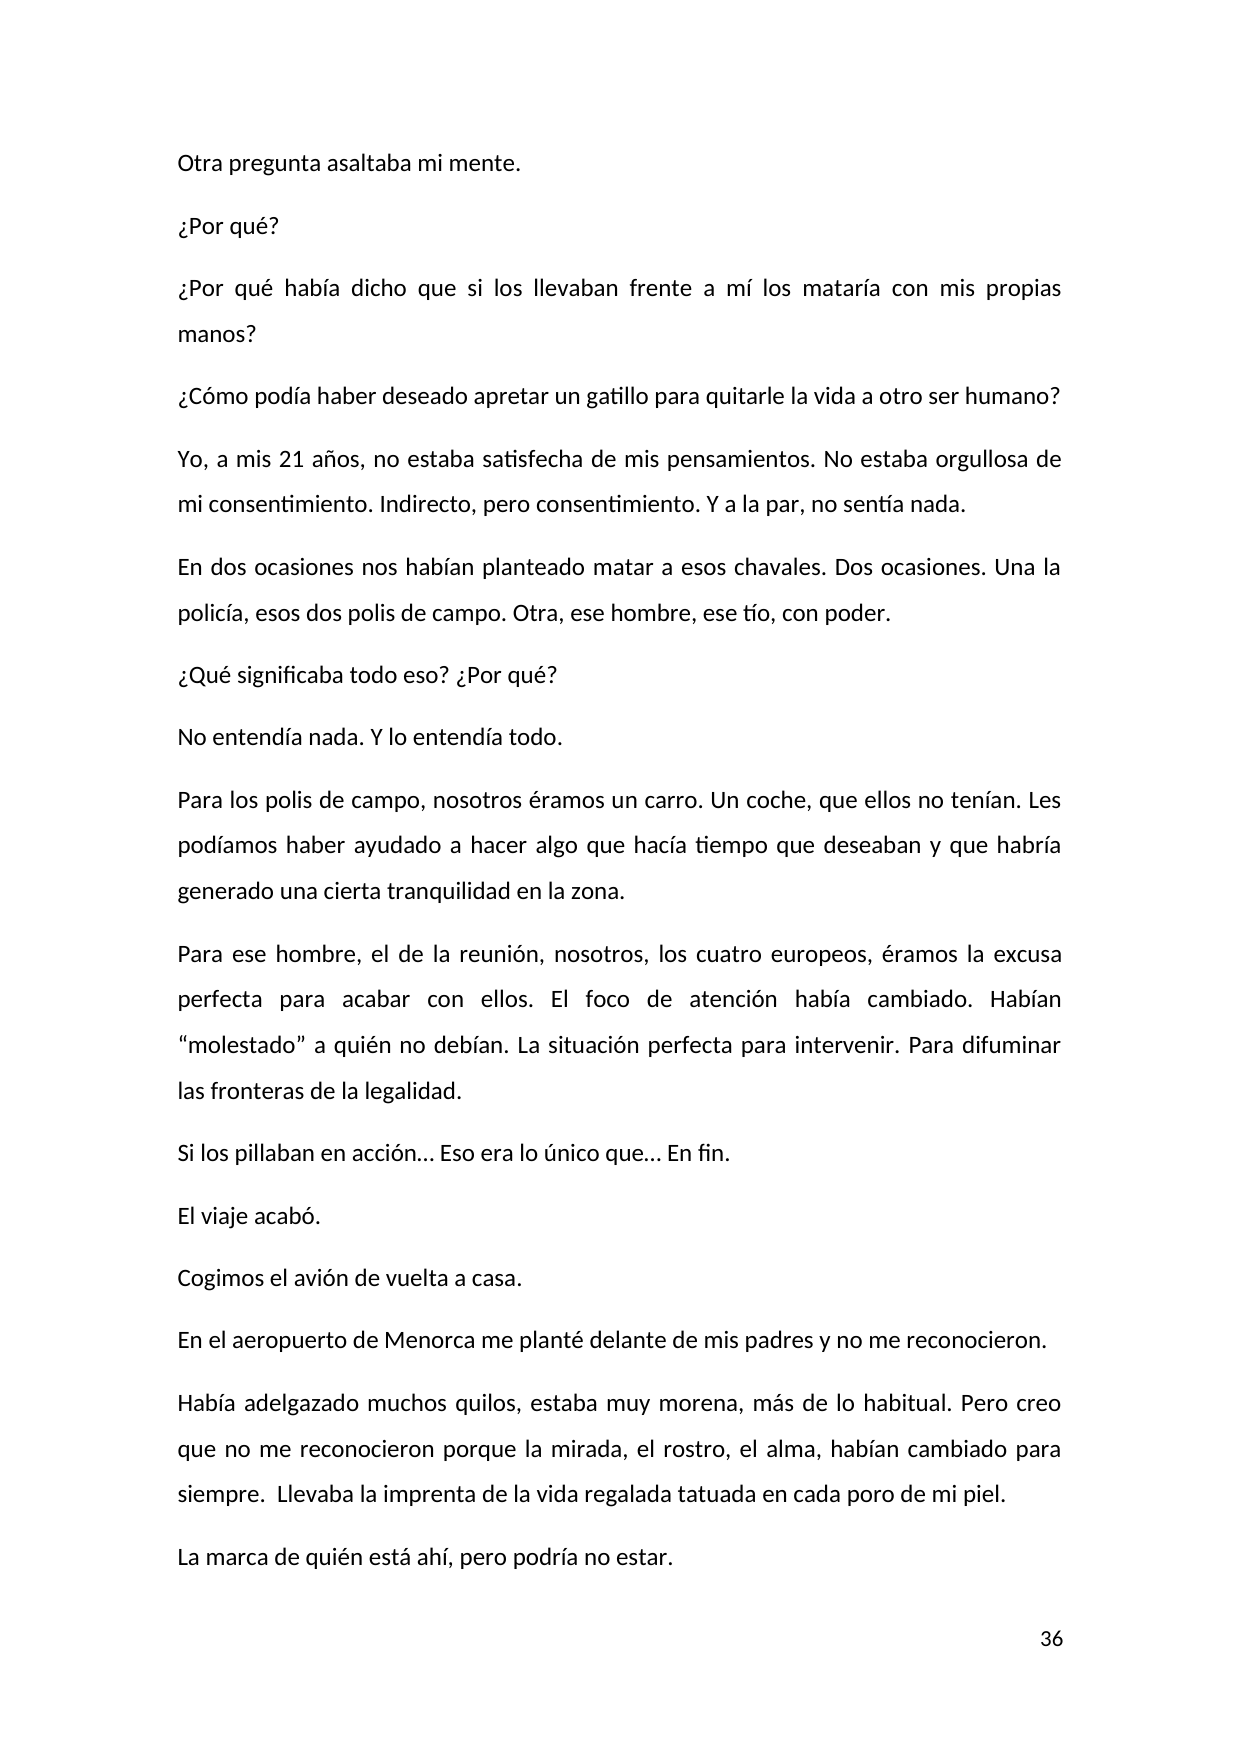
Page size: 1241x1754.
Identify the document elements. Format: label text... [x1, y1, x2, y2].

text En dos ocasiones nos habían planteado matar a esos chavales. Dos ocasiones. Una la policía, esos dos polis de campo. Otra, ese hombre, ese tío, con poder. [177, 551, 1063, 627]
text Cogimos el avión de vuelta a casa. [177, 1262, 1063, 1293]
text No entendía nada. Y lo entendía todo. [177, 722, 1063, 752]
text ¿Por qué había dicho que si los llevaban frente a mí los mataría con mis propias manos? [177, 272, 1063, 349]
text En el aeropuerto de Menorca me planté delante de mis padres y no me reconocieron. [177, 1324, 1063, 1355]
text ¿Cómo podía haber deseado apretar un gatillo para quitarle la vida a otro ser humano? [177, 381, 1063, 411]
text Había adelgazado muchos quilos, estaba muy morena, más de lo habitual. Pero creo que no me reconocieron porque la mirada, el rostro, el alma, habían cambiado para siempre. Llevaba la imprenta de la vida regalada tatuada en cada poro de mi piel. [177, 1387, 1063, 1509]
text La marca de quién está ahí, pero podría no estar. [177, 1541, 1063, 1571]
text ¿Por qué? [177, 210, 1063, 241]
text ¿Qué significaba todo eso? ¿Por qué? [177, 659, 1063, 690]
text El viaje acabó. [177, 1200, 1063, 1230]
text Otra pregunta asaltaba mi mente. [177, 148, 1063, 178]
text Para ese hombre, el de la reunión, nosotros, los cuatro europeos, éramos la excusa perfecta para acabar con ellos. El foco de atención había cambiado. Habían “molestado” a quién no debían. La situación perfecta para intervenir. Para difuminar las fronteras de la legalidad. [177, 938, 1063, 1106]
text Si los pillaban en acción… Eso era lo único que… En fin. [177, 1137, 1063, 1168]
text Para los polis de campo, nosotros éramos un carro. Un coche, que ellos no tenían. Les podíamos haber ayudado a hacer algo que hacía tiempo que deseaban y que habría generado una cierta tranquilidad en la zona. [177, 784, 1063, 906]
text Yo, a mis 21 años, no estaba satisfecha de mis pensamientos. No estaba orgullosa de mi consentimiento. Indirecto, pero consentimiento. Y a la par, no sentía nada. [177, 443, 1063, 519]
